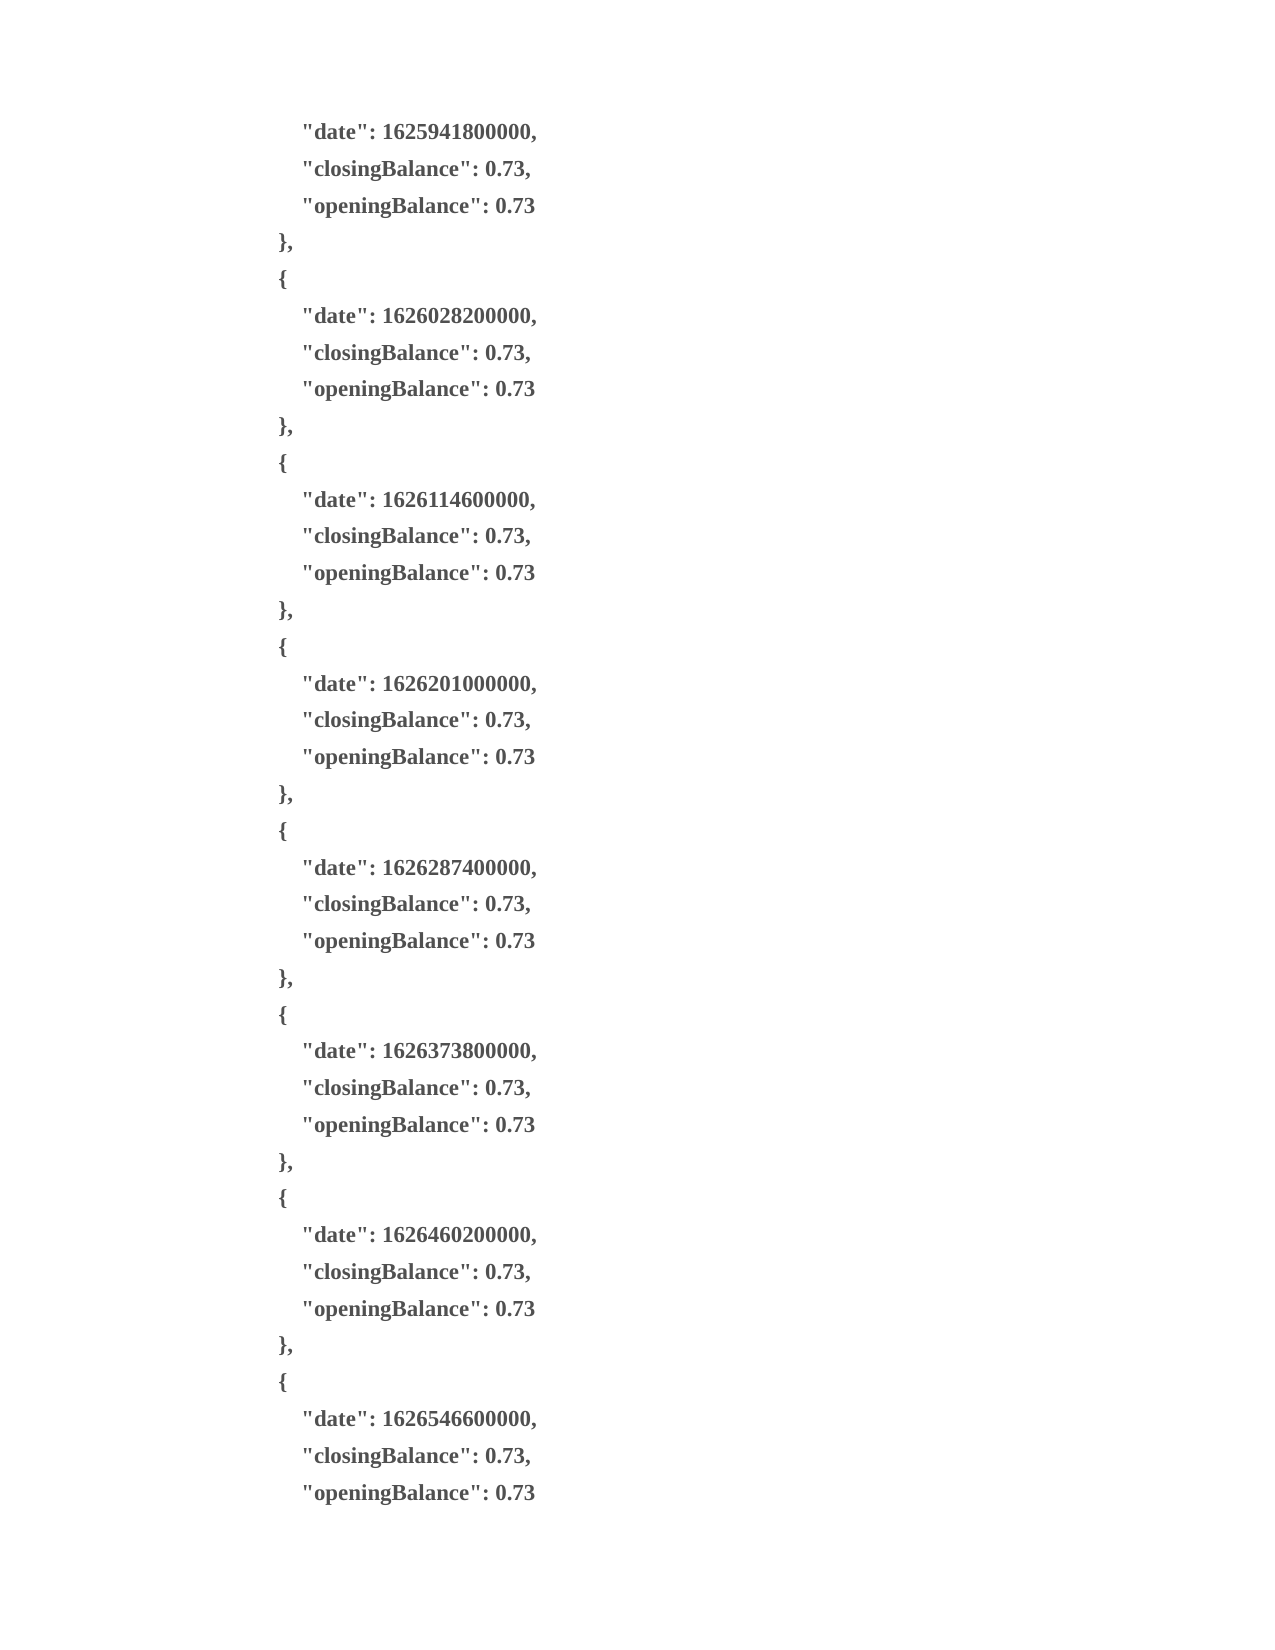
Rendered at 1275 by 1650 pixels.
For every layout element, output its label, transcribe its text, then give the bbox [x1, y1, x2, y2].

text "openingBalance": 0.73 [118, 559, 1157, 586]
text }, [118, 780, 1157, 806]
text "date": 1626028200000, [118, 302, 1157, 328]
text { [118, 449, 1157, 475]
text "date": 1626546600000, [118, 1405, 1157, 1431]
text "date": 1626287400000, [118, 853, 1157, 880]
text { [118, 1184, 1157, 1211]
text "openingBalance": 0.73 [118, 1111, 1157, 1137]
text "date": 1626373800000, [118, 1037, 1157, 1064]
text "closingBalance": 0.73, [118, 1442, 1157, 1468]
text { [118, 817, 1157, 843]
text "closingBalance": 0.73, [118, 890, 1157, 917]
text "openingBalance": 0.73 [118, 743, 1157, 769]
text "date": 1625941800000, [118, 118, 1157, 144]
text "closingBalance": 0.73, [118, 155, 1157, 181]
text "openingBalance": 0.73 [118, 1479, 1157, 1505]
text }, [118, 1332, 1157, 1358]
text }, [118, 412, 1157, 439]
text { [118, 265, 1157, 292]
text "closingBalance": 0.73, [118, 1258, 1157, 1284]
text "openingBalance": 0.73 [118, 927, 1157, 953]
text }, [118, 1148, 1157, 1174]
text { [118, 1001, 1157, 1027]
text "date": 1626114600000, [118, 486, 1157, 512]
text }, [118, 596, 1157, 622]
text "date": 1626460200000, [118, 1221, 1157, 1248]
text { [118, 633, 1157, 659]
text "closingBalance": 0.73, [118, 706, 1157, 733]
text }, [118, 228, 1157, 255]
text "date": 1626201000000, [118, 670, 1157, 696]
text "closingBalance": 0.73, [118, 523, 1157, 549]
text }, [118, 964, 1157, 990]
text "closingBalance": 0.73, [118, 339, 1157, 365]
text { [118, 1368, 1157, 1395]
text "openingBalance": 0.73 [118, 192, 1157, 218]
text "closingBalance": 0.73, [118, 1074, 1157, 1101]
text "openingBalance": 0.73 [118, 376, 1157, 402]
text "openingBalance": 0.73 [118, 1295, 1157, 1321]
